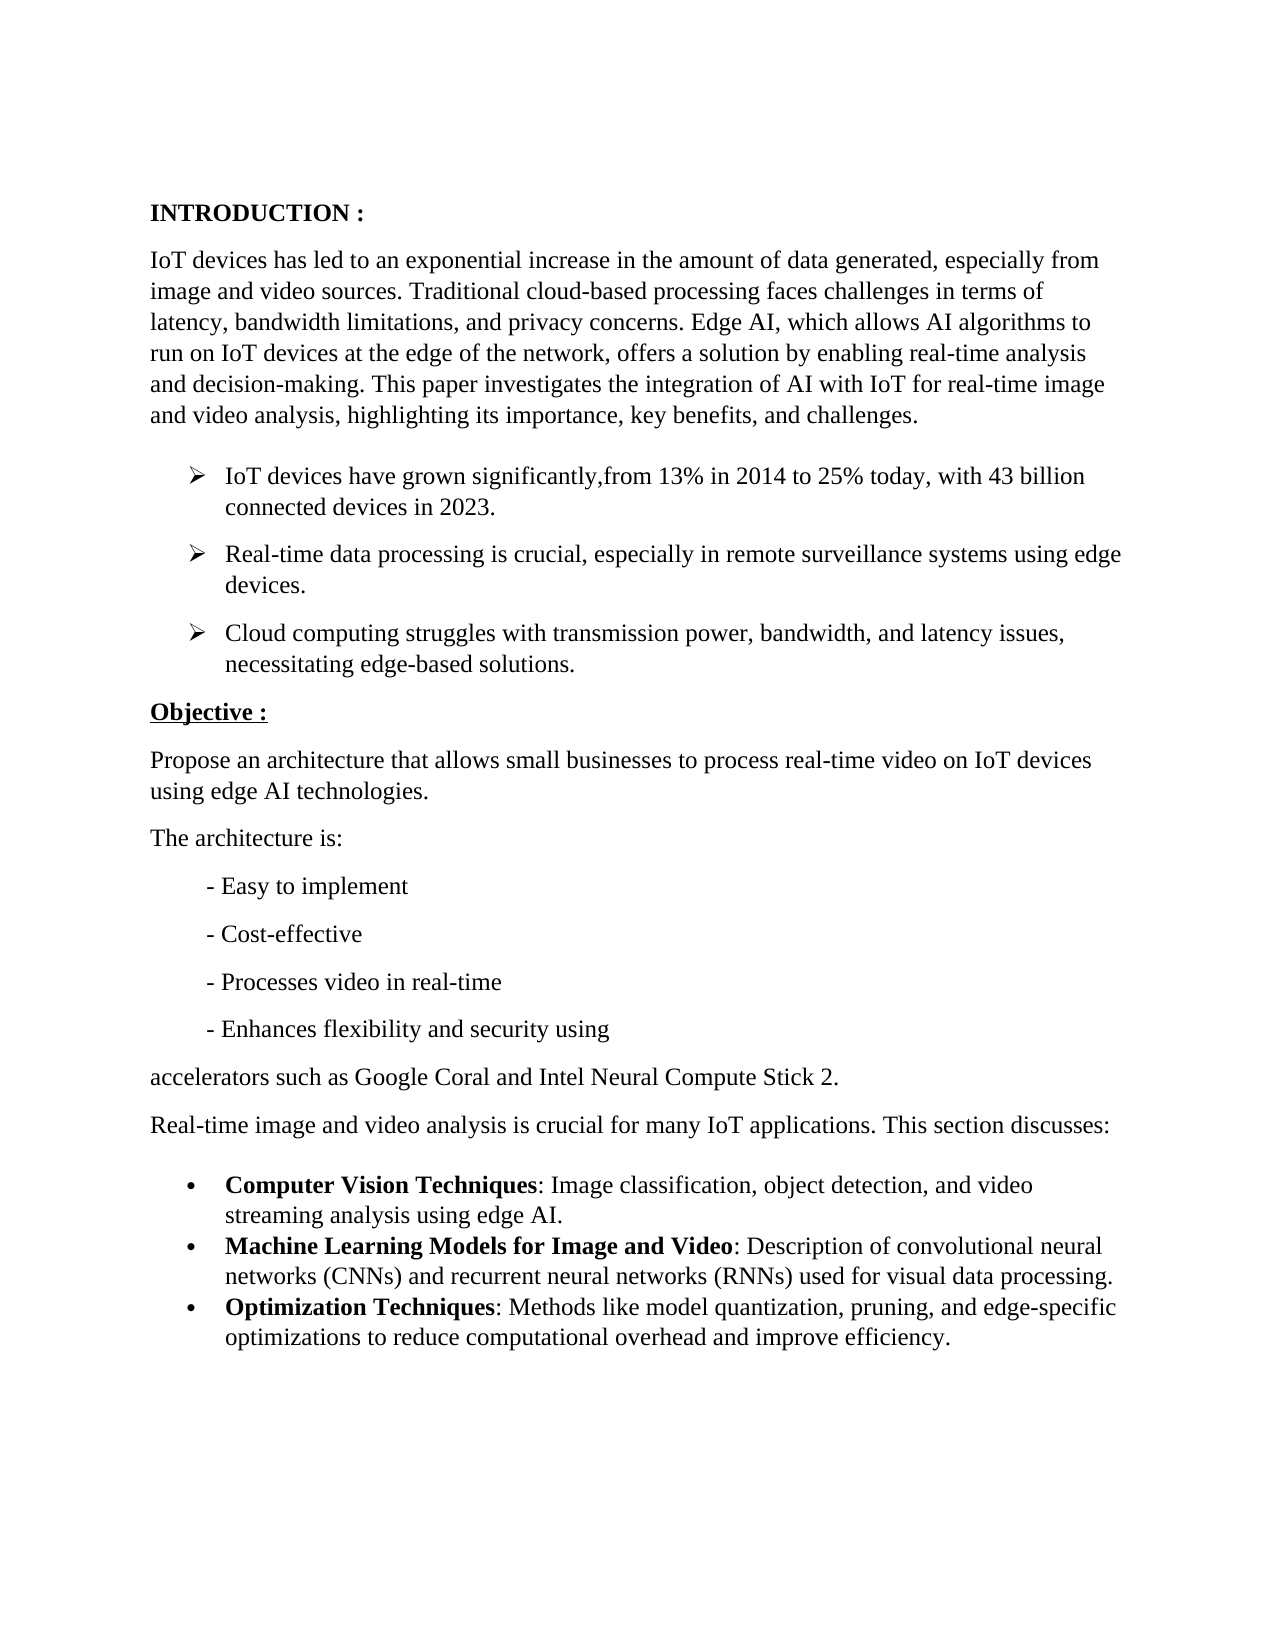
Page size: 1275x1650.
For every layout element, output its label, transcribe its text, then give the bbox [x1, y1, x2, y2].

text - Enhances flexibility and security using [150, 1014, 1125, 1043]
text The architecture is: [150, 823, 1125, 852]
list IoT devices have grown significantly,from 13% in 2014 to 25% today, with 43 billion connected devices in 2023. [187, 461, 1125, 521]
text Objective : [150, 697, 1125, 726]
text INTRODUCTION : [150, 198, 1125, 226]
text IoT devices has led to an exponential increase in the amount of data generated, especially from image and video sources. Traditional cloud-based processing faces challenges in terms of latency, bandwidth limitations, and privacy concerns. Edge AI, which allows AI algorithms to run on IoT devices at the edge of the network, offers a solution by enabling real-time analysis and decision-making. This paper investigates the integration of AI with IoT for real-time image and video analysis, highlighting its importance, key benefits, and challenges. [150, 245, 1125, 429]
list Computer Vision Techniques: Image classification, object detection, and video streaming analysis using edge AI. [187, 1170, 1125, 1229]
text - Easy to implement [150, 871, 1125, 900]
list Machine Learning Models for Image and Video: Description of convolutional neural networks (CNNs) and recurrent neural networks (RNNs) used for visual data processing. [187, 1231, 1125, 1290]
text - Processes video in real-time [150, 967, 1125, 995]
list Optimization Techniques: Methods like model quantization, pruning, and edge-specific optimizations to reduce computational overhead and improve efficiency. [187, 1292, 1125, 1351]
text Propose an architecture that allows small businesses to process real-time video on IoT devices using edge AI technologies. [150, 745, 1125, 804]
text Real-time image and video analysis is crucial for many IoT applications. This section discusses: [150, 1110, 1125, 1138]
list Real-time data processing is crucial, especially in remote surveillance systems using edge devices. [187, 539, 1125, 599]
text accelerators such as Google Coral and Intel Neural Compute Stick 2. [150, 1062, 1125, 1091]
text - Cost-effective [150, 919, 1125, 948]
list Cloud computing struggles with transmission power, bandwidth, and latency issues, necessitating edge-based solutions. [187, 618, 1125, 678]
